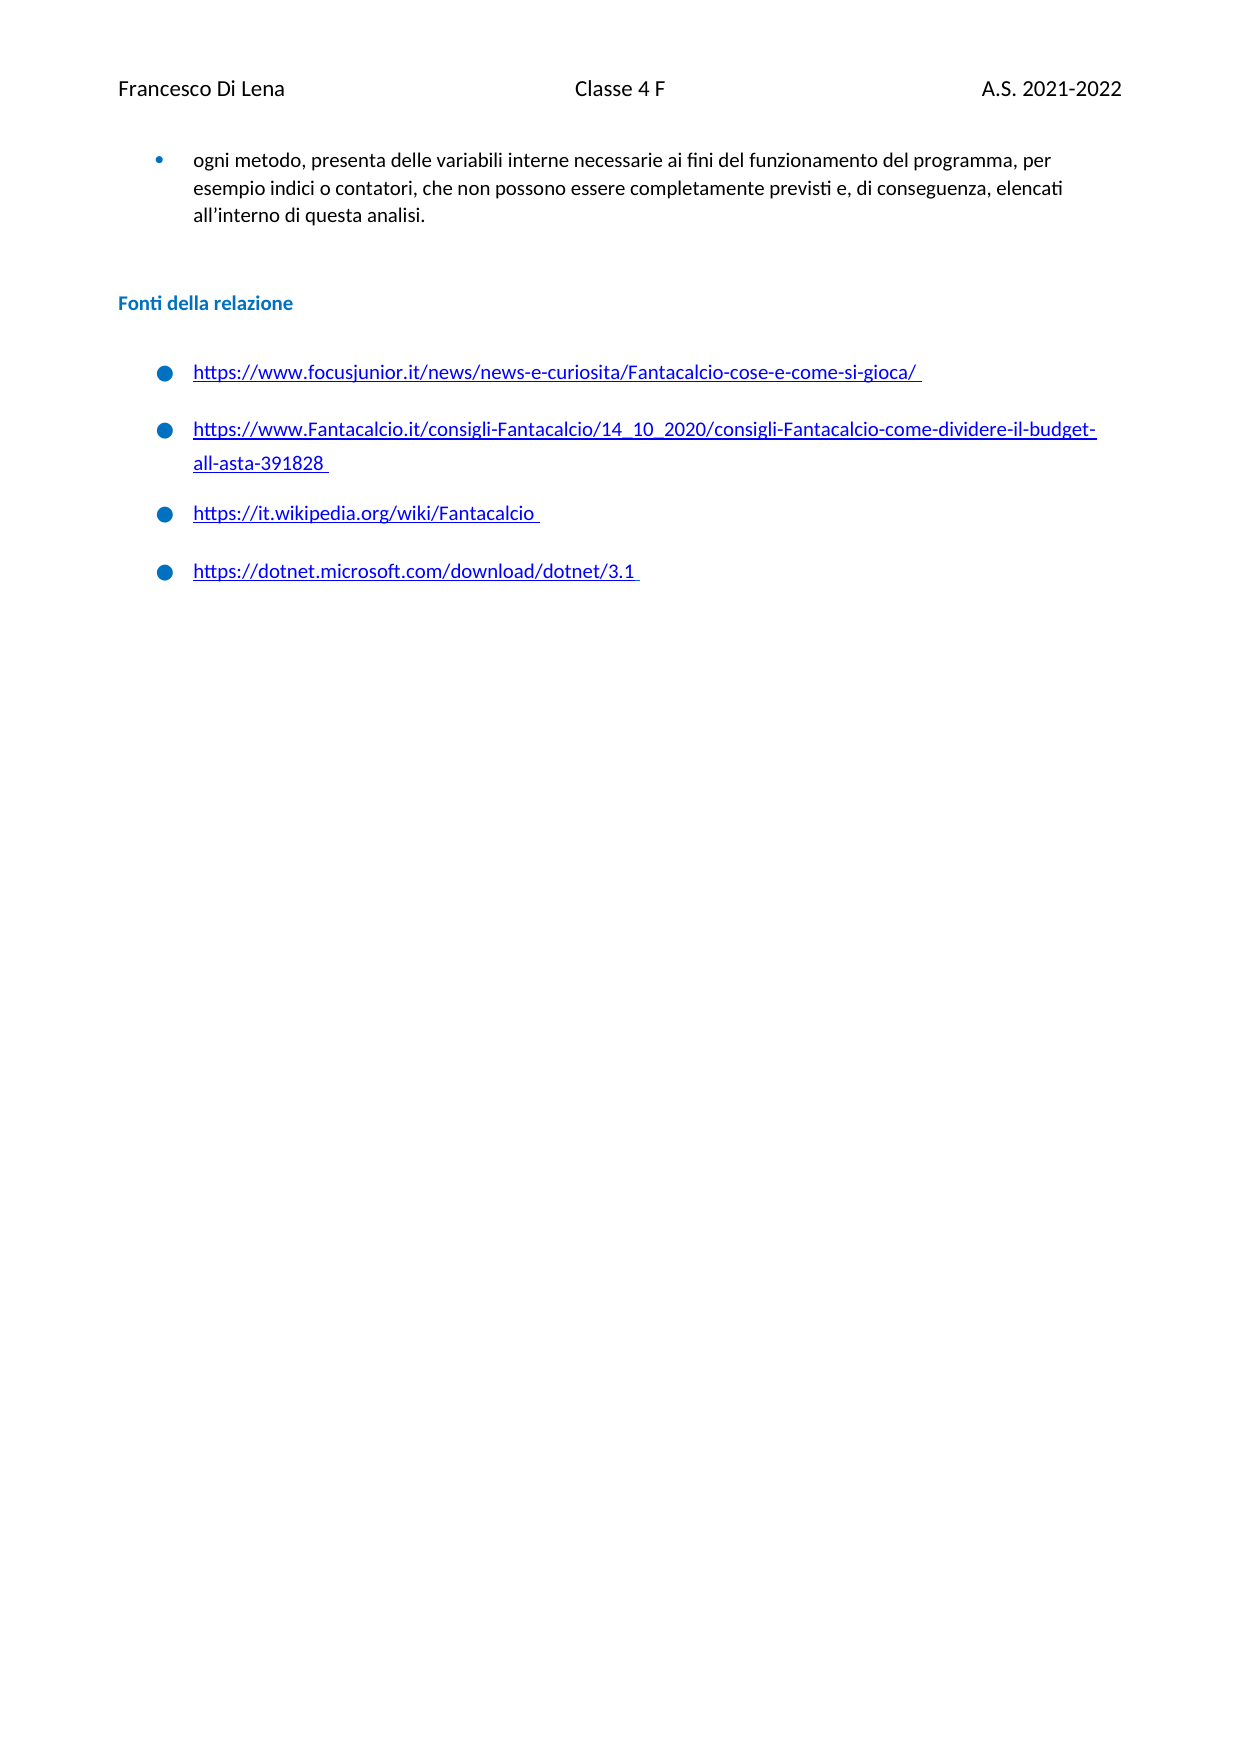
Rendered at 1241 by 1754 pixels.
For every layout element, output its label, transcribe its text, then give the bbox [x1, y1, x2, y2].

list https://dotnet.microsoft.com/download/dotnet/3.1 [156, 547, 1122, 590]
text Fonti della relazione [118, 290, 1122, 315]
list https://it.wikipedia.org/wiki/Fantacalcio [156, 489, 1122, 532]
list https://www.Fantacalcio.it/consigli-Fantacalcio/14_10_2020/consigli-Fantacalcio-come-dividere-il-budget-all-asta-391828 [156, 406, 1122, 476]
list https://www.focusjunior.it/news/news-e-curiosita/Fantacalcio-cose-e-come-si-gioca/ [156, 348, 1122, 391]
